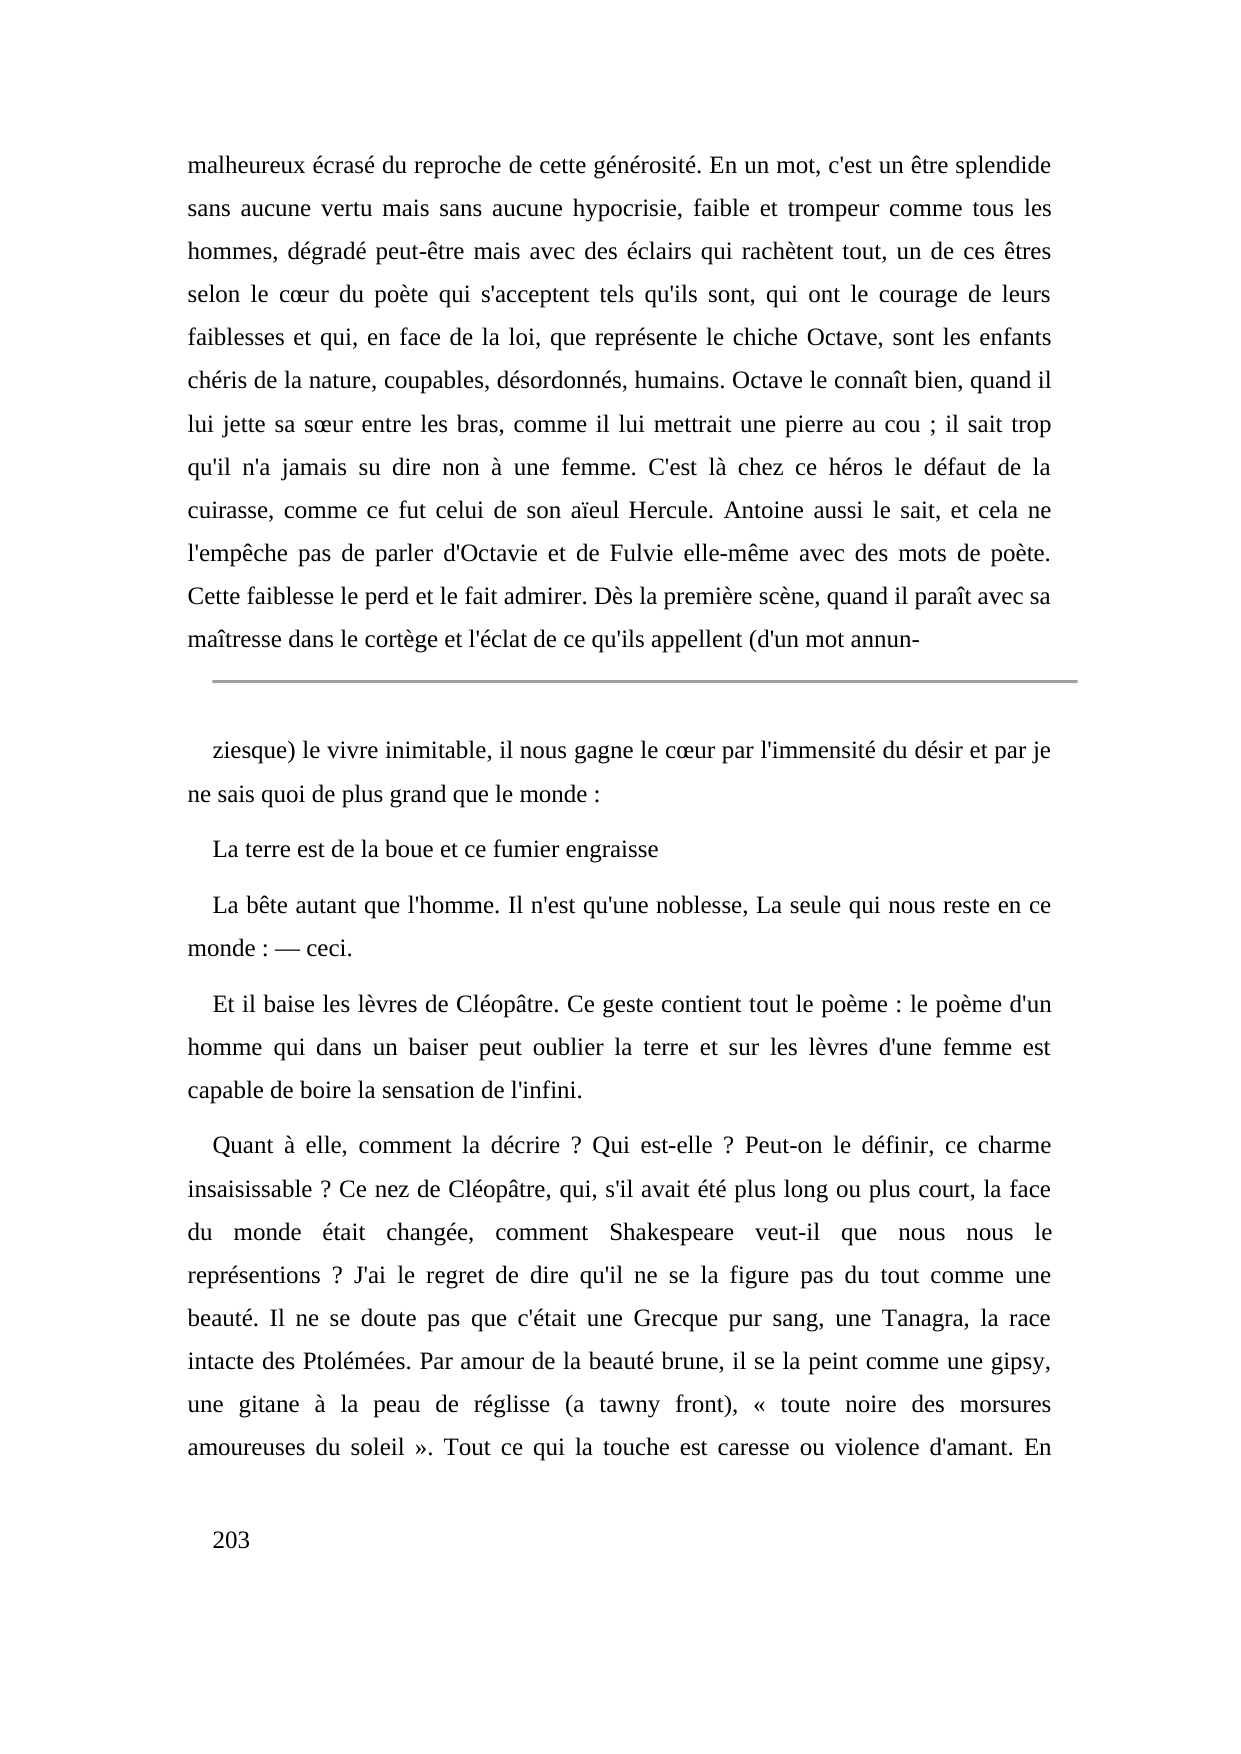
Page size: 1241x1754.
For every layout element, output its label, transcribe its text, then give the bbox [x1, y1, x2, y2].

text Et il baise les lèvres de Cléopâtre. Ce geste contient tout le poème : le poème d'un homme qui dans un baiser peut oublier la terre et sur les lèvres d'une femme est capable de boire la sensation de l'infini. [187, 989, 1053, 1104]
text ziesque) le vivre inimitable, il nous gagne le cœur par l'immensité du désir et par je ne sais quoi de plus grand que le monde : [187, 736, 1053, 807]
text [187, 1131, 1053, 1461]
text La terre est de la boue et ce fumier engraisse [187, 834, 1053, 863]
text La bête autant que l'homme. Il n'est qu'une noblesse, La seule qui nous reste en ce monde : — ceci. [187, 890, 1053, 962]
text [187, 150, 1053, 653]
